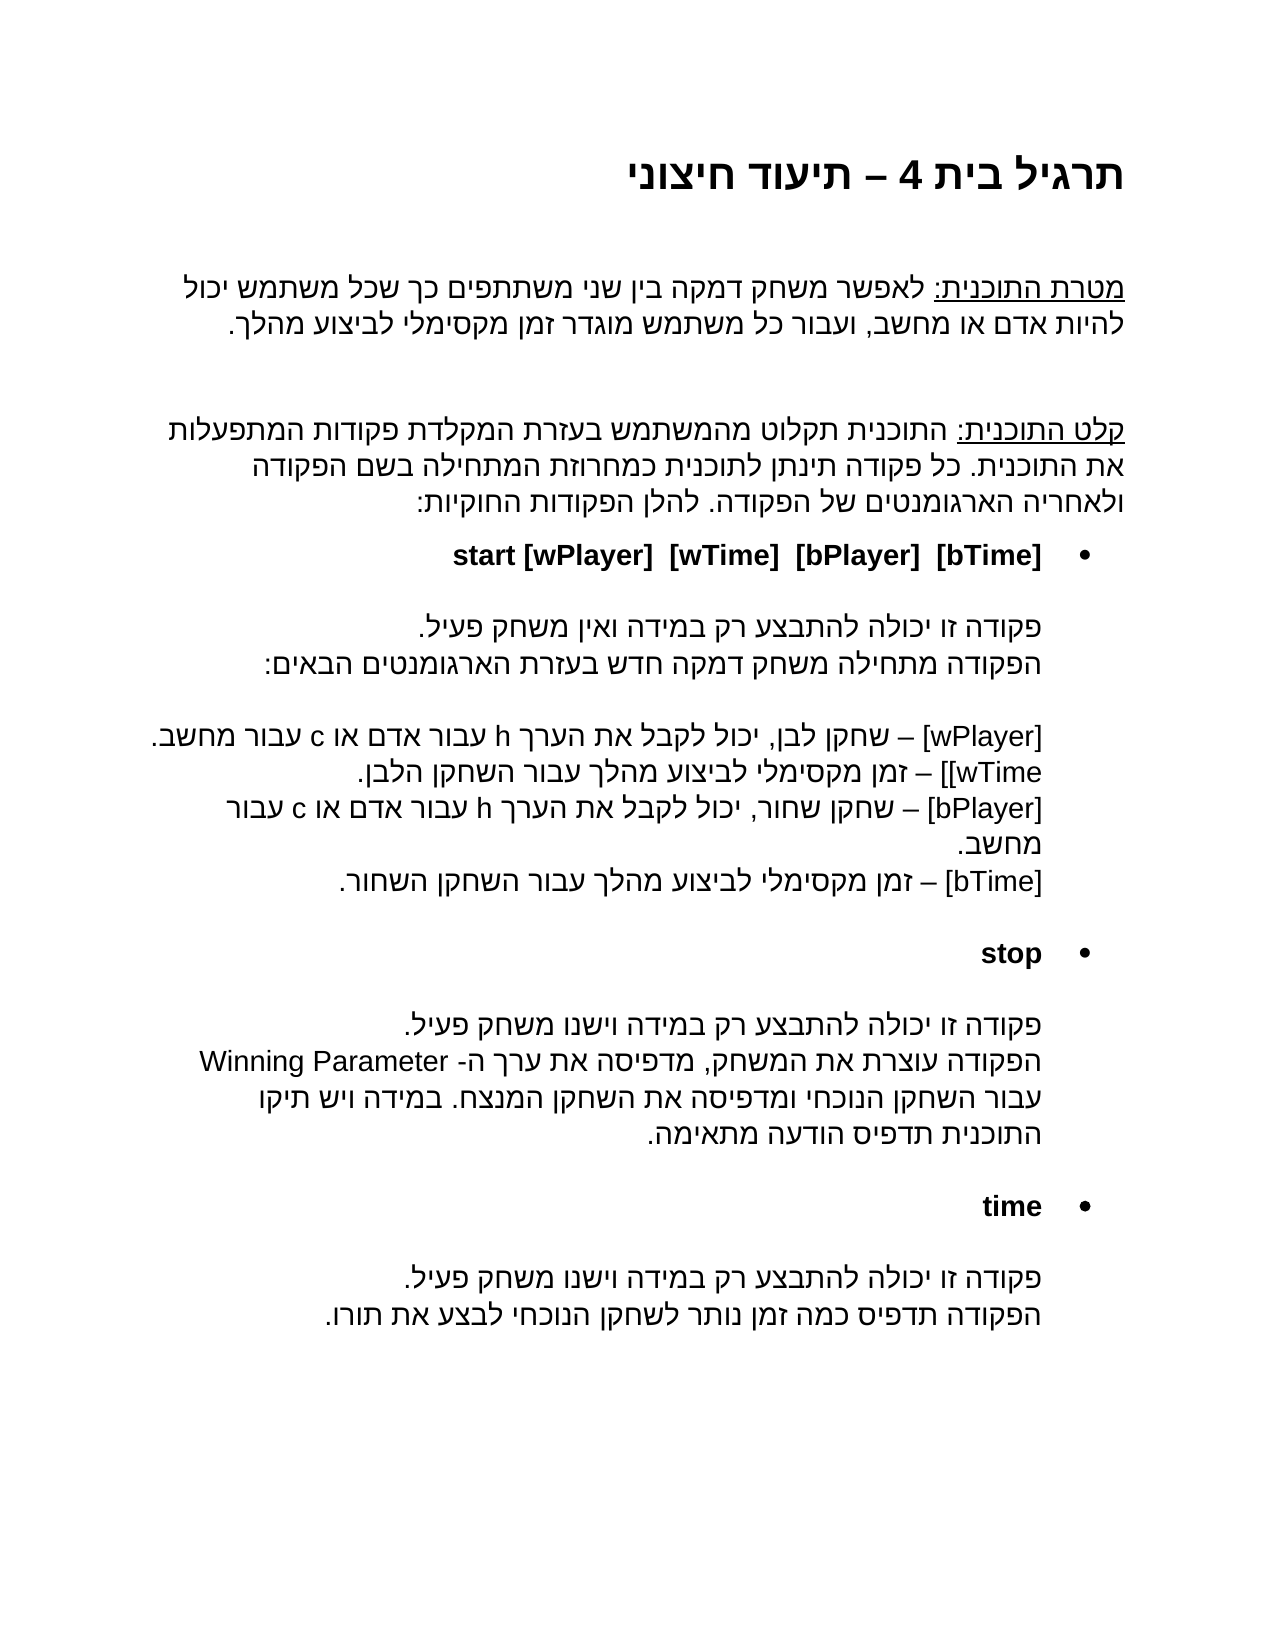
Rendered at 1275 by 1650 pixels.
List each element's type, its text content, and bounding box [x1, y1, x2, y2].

list stop [150, 936, 1080, 969]
list פקודה זו יכולה להתבצע רק במידה וישנו משחק פעיל. [150, 1262, 1042, 1295]
list time [150, 1189, 1080, 1223]
list הפקודה תדפיס כמה זמן נותר לשחקן הנוכחי לבצע את תורו. [150, 1298, 1042, 1331]
list הפקודה עוצרת את המשחק, מדפיסה את ערך ה- Winning Parameter עבור השחקן הנוכחי ומדפיסה את השחקן המנצח. במידה ויש תיקו התוכנית תדפיס הודעה מתאימה. [150, 1044, 1042, 1150]
list פקודה זו יכולה להתבצע רק במידה ואין משחק פעיל. [150, 611, 1042, 644]
list [wPlayer] – שחקן לבן, יכול לקבל את הערך h עבור אדם או c עבור מחשב. [150, 719, 1042, 752]
list פקודה זו יכולה להתבצע רק במידה וישנו משחק פעיל. [150, 1008, 1042, 1042]
list start [wPlayer] [wTime] [bPlayer] [bTime] [150, 538, 1080, 572]
text תרגיל בית 4 – תיעוד חיצוני [150, 150, 1125, 198]
list [bPlayer] – שחקן שחור, יכול לקבל את הערך h עבור אדם או c עבור מחשב. [150, 791, 1042, 861]
list wTime]] – זמן מקסימלי לביצוע מהלך עבור השחקן הלבן. [150, 755, 1042, 789]
list הפקודה מתחילה משחק דמקה חדש בעזרת הארגומנטים הבאים: [150, 647, 1042, 680]
text מטרת התוכנית: לאפשר משחק דמקה בין שני משתתפים כך שכל משתמש יכול להיות אדם או מחשב, ועבור כל משתמש מוגדר זמן מקסימלי לביצוע מהלך. [150, 271, 1125, 341]
list [bTime] – זמן מקסימלי לביצוע מהלך עבור השחקן השחור. [150, 863, 1042, 897]
text קלט התוכנית: התוכנית תקלוט מהמשתמש בעזרת המקלדת פקודות המתפעלות את התוכנית. כל פקודה תינתן לתוכנית כמחרוזת המתחילה בשם הפקודה ולאחריה הארגומנטים של הפקודה. להלן הפקודות החוקיות: [150, 413, 1125, 519]
